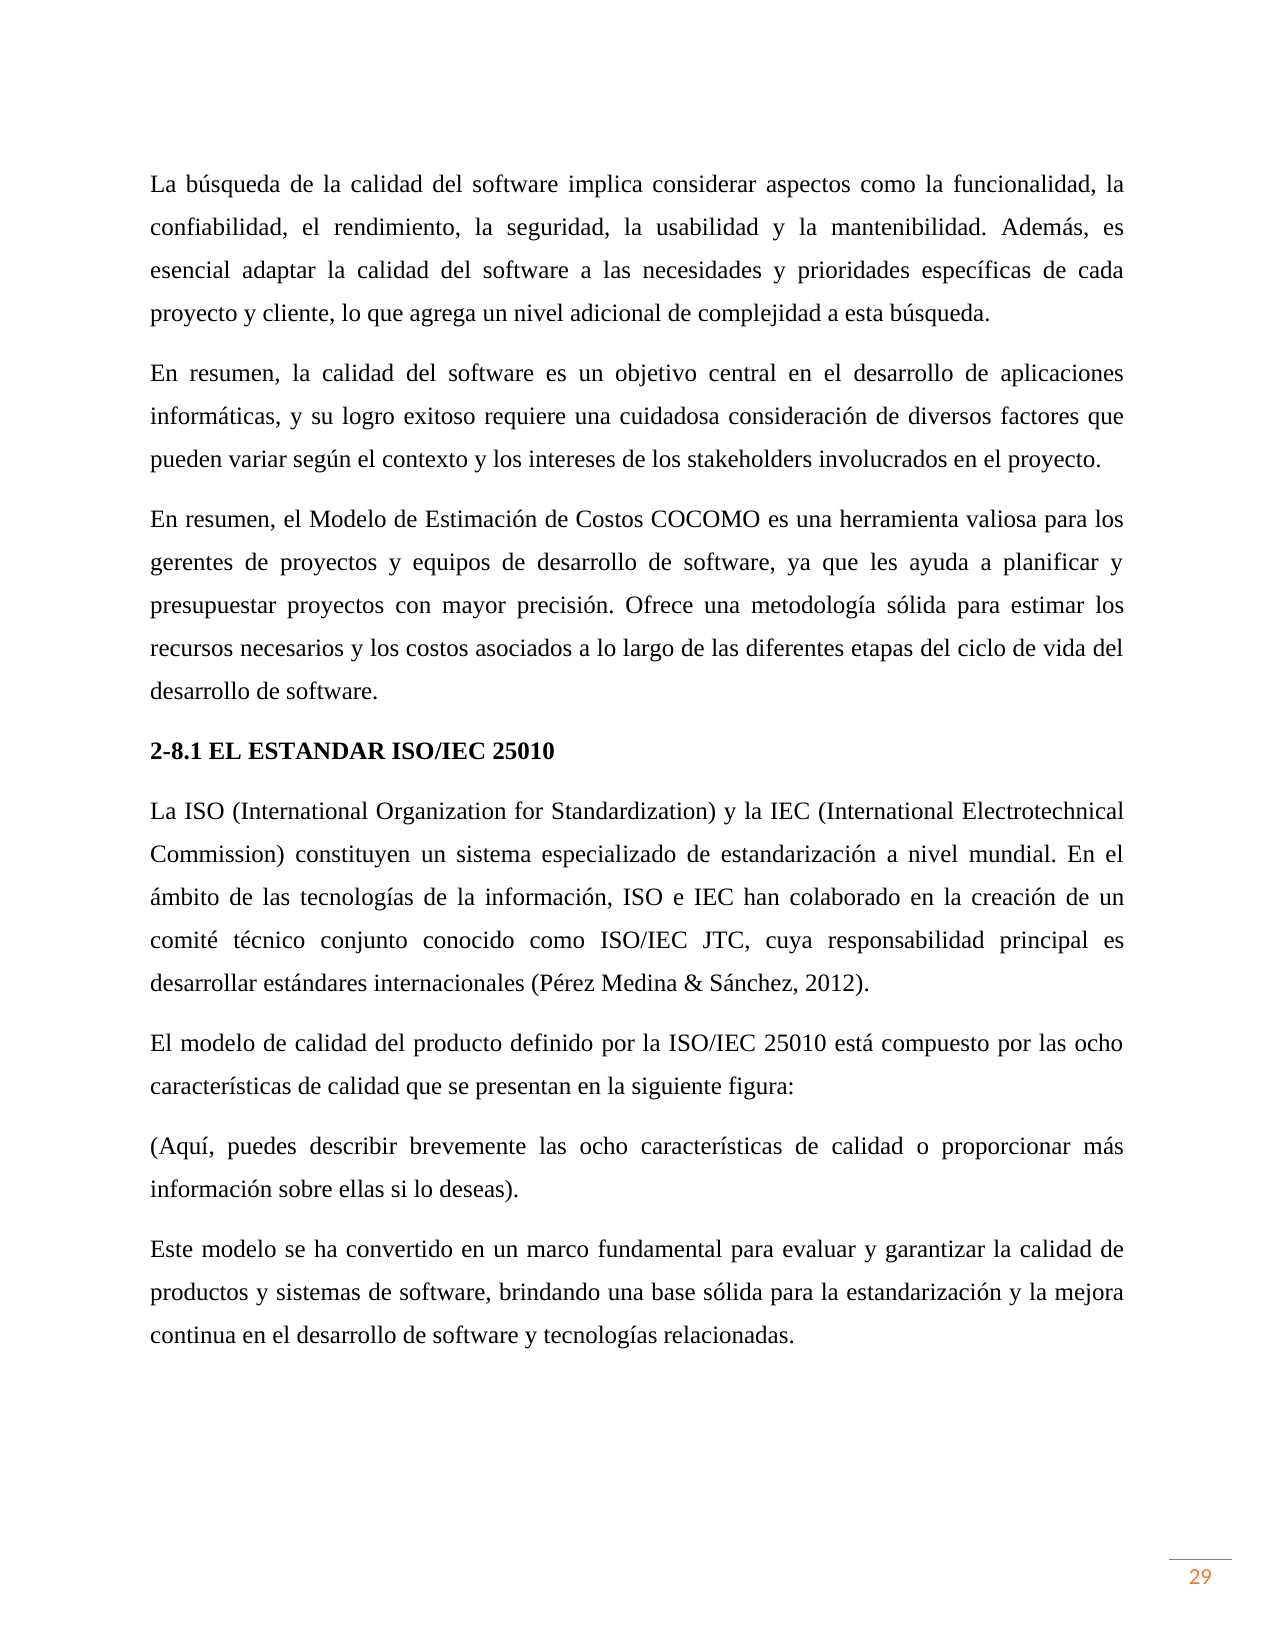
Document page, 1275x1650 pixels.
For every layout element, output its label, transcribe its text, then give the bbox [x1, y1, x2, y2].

text (Aquí, puedes describir brevemente las ocho características de calidad o proporcionar más información sobre ellas si lo deseas). [150, 1131, 1125, 1203]
text Este modelo se ha convertido en un marco fundamental para evaluar y garantizar la calidad de productos y sistemas de software, brindando una base sólida para la estandarización y la mejora continua en el desarrollo de software y tecnologías relacionadas. [150, 1234, 1125, 1349]
text 2-8.1 EL ESTANDAR ISO/IEC 25010 [150, 736, 1125, 765]
text En resumen, la calidad del software es un objetivo central en el desarrollo de aplicaciones informáticas, y su logro exitoso requiere una cuidadosa consideración de diversos factores que pueden variar según el contexto y los intereses de los stakeholders involucrados en el proyecto. [150, 358, 1125, 473]
text La ISO (International Organization for Standardization) y la IEC (International Electrotechnical Commission) constituyen un sistema especializado de estandarización a nivel mundial. En el ámbito de las tecnologías de la información, ISO e IEC han colaborado en la creación de un comité técnico conjunto conocido como ISO/IEC JTC, cuya responsabilidad principal es desarrollar estándares internacionales (Pérez Medina & Sánchez, 2012). [150, 796, 1125, 997]
text En resumen, el Modelo de Estimación de Costos COCOMO es una herramienta valiosa para los gerentes de proyectos y equipos de desarrollo de software, ya que les ayuda a planificar y presupuestar proyectos con mayor precisión. Ofrece una metodología sólida para estimar los recursos necesarios y los costos asociados a lo largo de las diferentes etapas del ciclo de vida del desarrollo de software. [150, 504, 1125, 705]
text El modelo de calidad del producto definido por la ISO/IEC 25010 está compuesto por las ocho características de calidad que se presentan en la siguiente figura: [150, 1028, 1125, 1100]
text La búsqueda de la calidad del software implica considerar aspectos como la funcionalidad, la confiabilidad, el rendimiento, la seguridad, la usabilidad y la mantenibilidad. Además, es esencial adaptar la calidad del software a las necesidades y prioridades específicas de cada proyecto y cliente, lo que agrega un nivel adicional de complejidad a esta búsqueda. [150, 169, 1125, 327]
